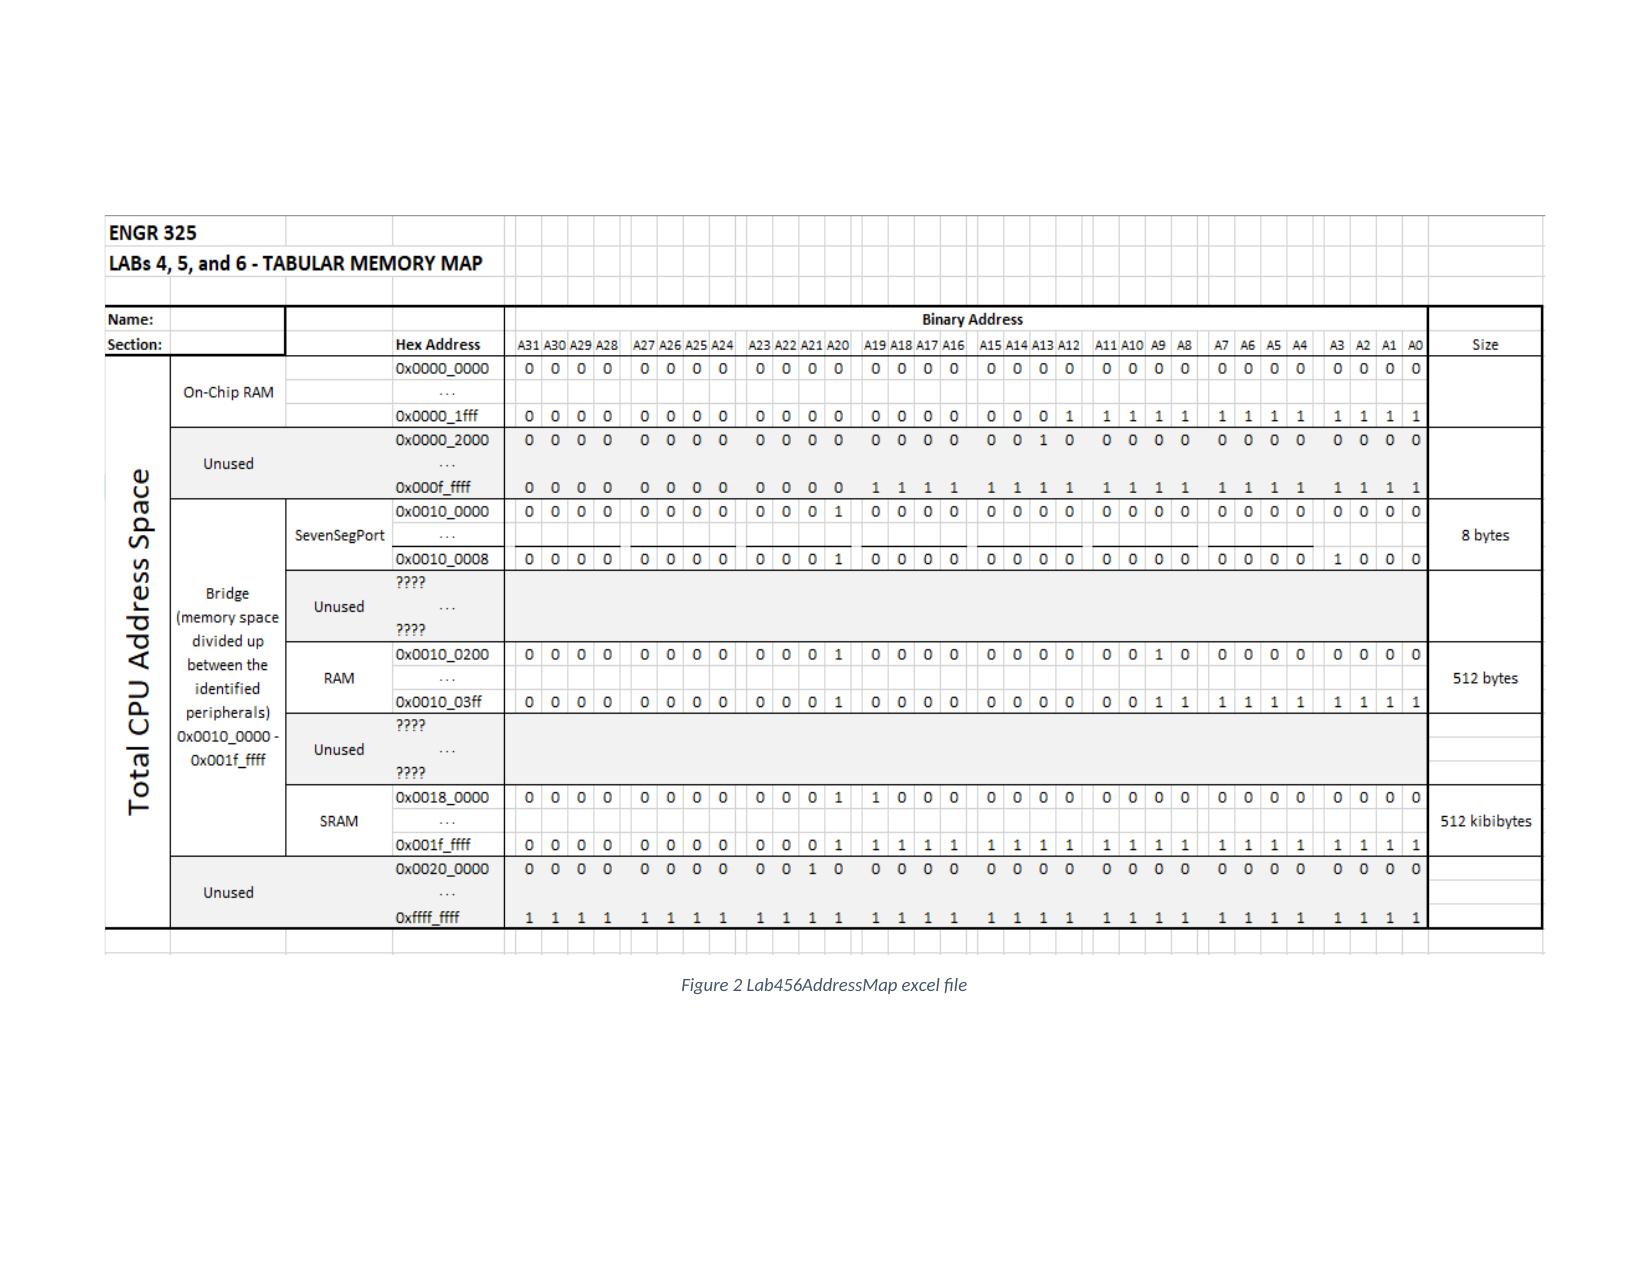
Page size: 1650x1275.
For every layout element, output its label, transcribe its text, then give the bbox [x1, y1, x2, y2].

picture [104, 215, 1546, 955]
